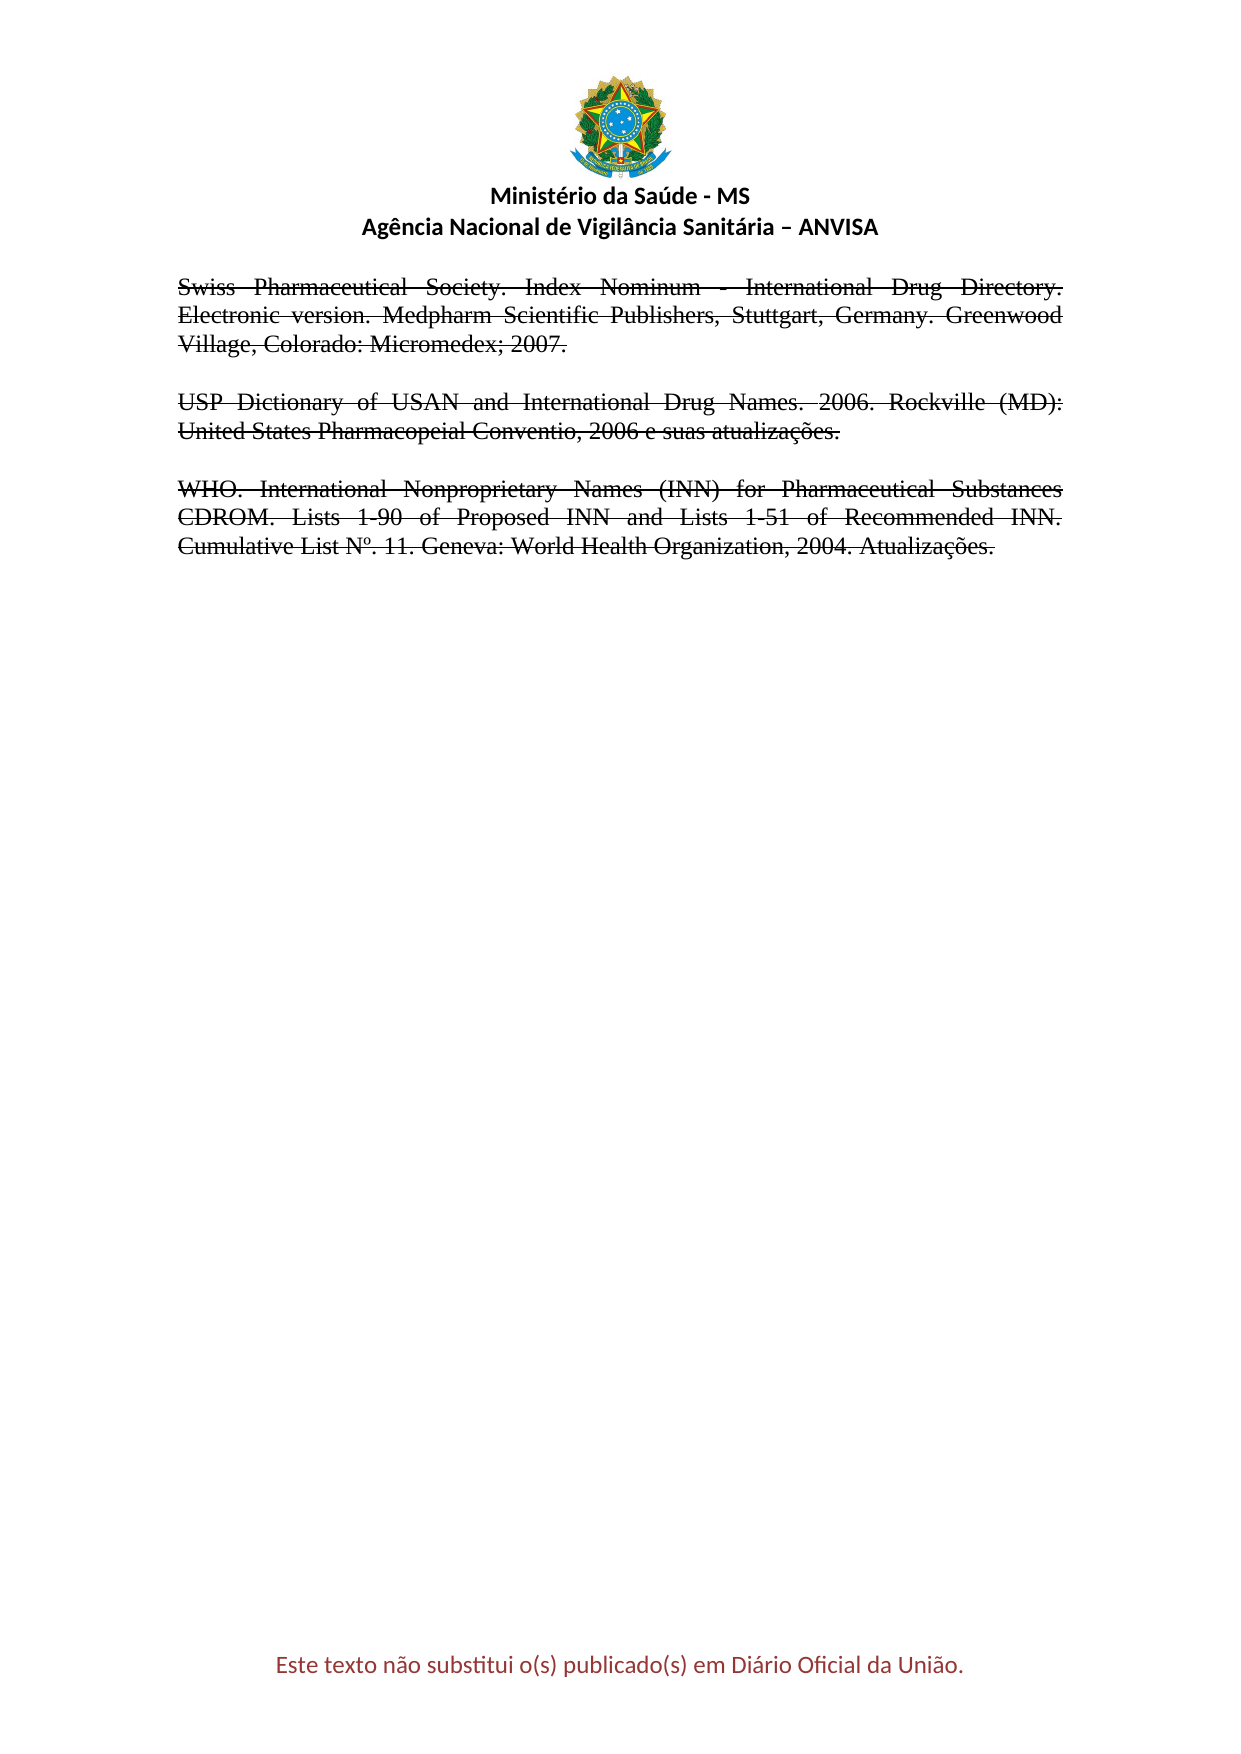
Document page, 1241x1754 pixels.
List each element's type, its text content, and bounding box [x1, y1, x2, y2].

picture [566, 73, 674, 181]
text Swiss Pharmaceutical Society. Index Nominum - International Drug Directory. Electronic version. Medpharm Scientific Publishers, Stuttgart, Germany. Greenwood Village, Colorado: Micromedex; 2007. [177, 288, 1063, 316]
text Swiss Pharmaceutical Society. Index Nominum - International Drug Directory. Electronic version. Medpharm Scientific Publishers, Stuttgart, Germany. Greenwood Village, Colorado: Micromedex; 2007. [177, 272, 1063, 287]
text Swiss Pharmaceutical Society. Index Nominum - International Drug Directory. Electronic version. Medpharm Scientific Publishers, Stuttgart, Germany. Greenwood Village, Colorado: Micromedex; 2007. [177, 317, 1063, 358]
text USP Dictionary of USAN and International Drug Names. 2006. Rockville (MD): United States Pharmacopeial Conventio, 2006 e suas atualizações. [177, 404, 1063, 444]
text USP Dictionary of USAN and International Drug Names. 2006. Rockville (MD): United States Pharmacopeial Conventio, 2006 e suas atualizações. [177, 387, 1063, 403]
text WHO. International Nonproprietary Names (INN) for Pharmaceutical Substances CDROM. Lists 1-90 of Proposed INN and Lists 1-51 of Recommended INN. Cumulative List Nº. 11. Geneva: World Health Organization, 2004. Atualizações. [177, 490, 1063, 560]
